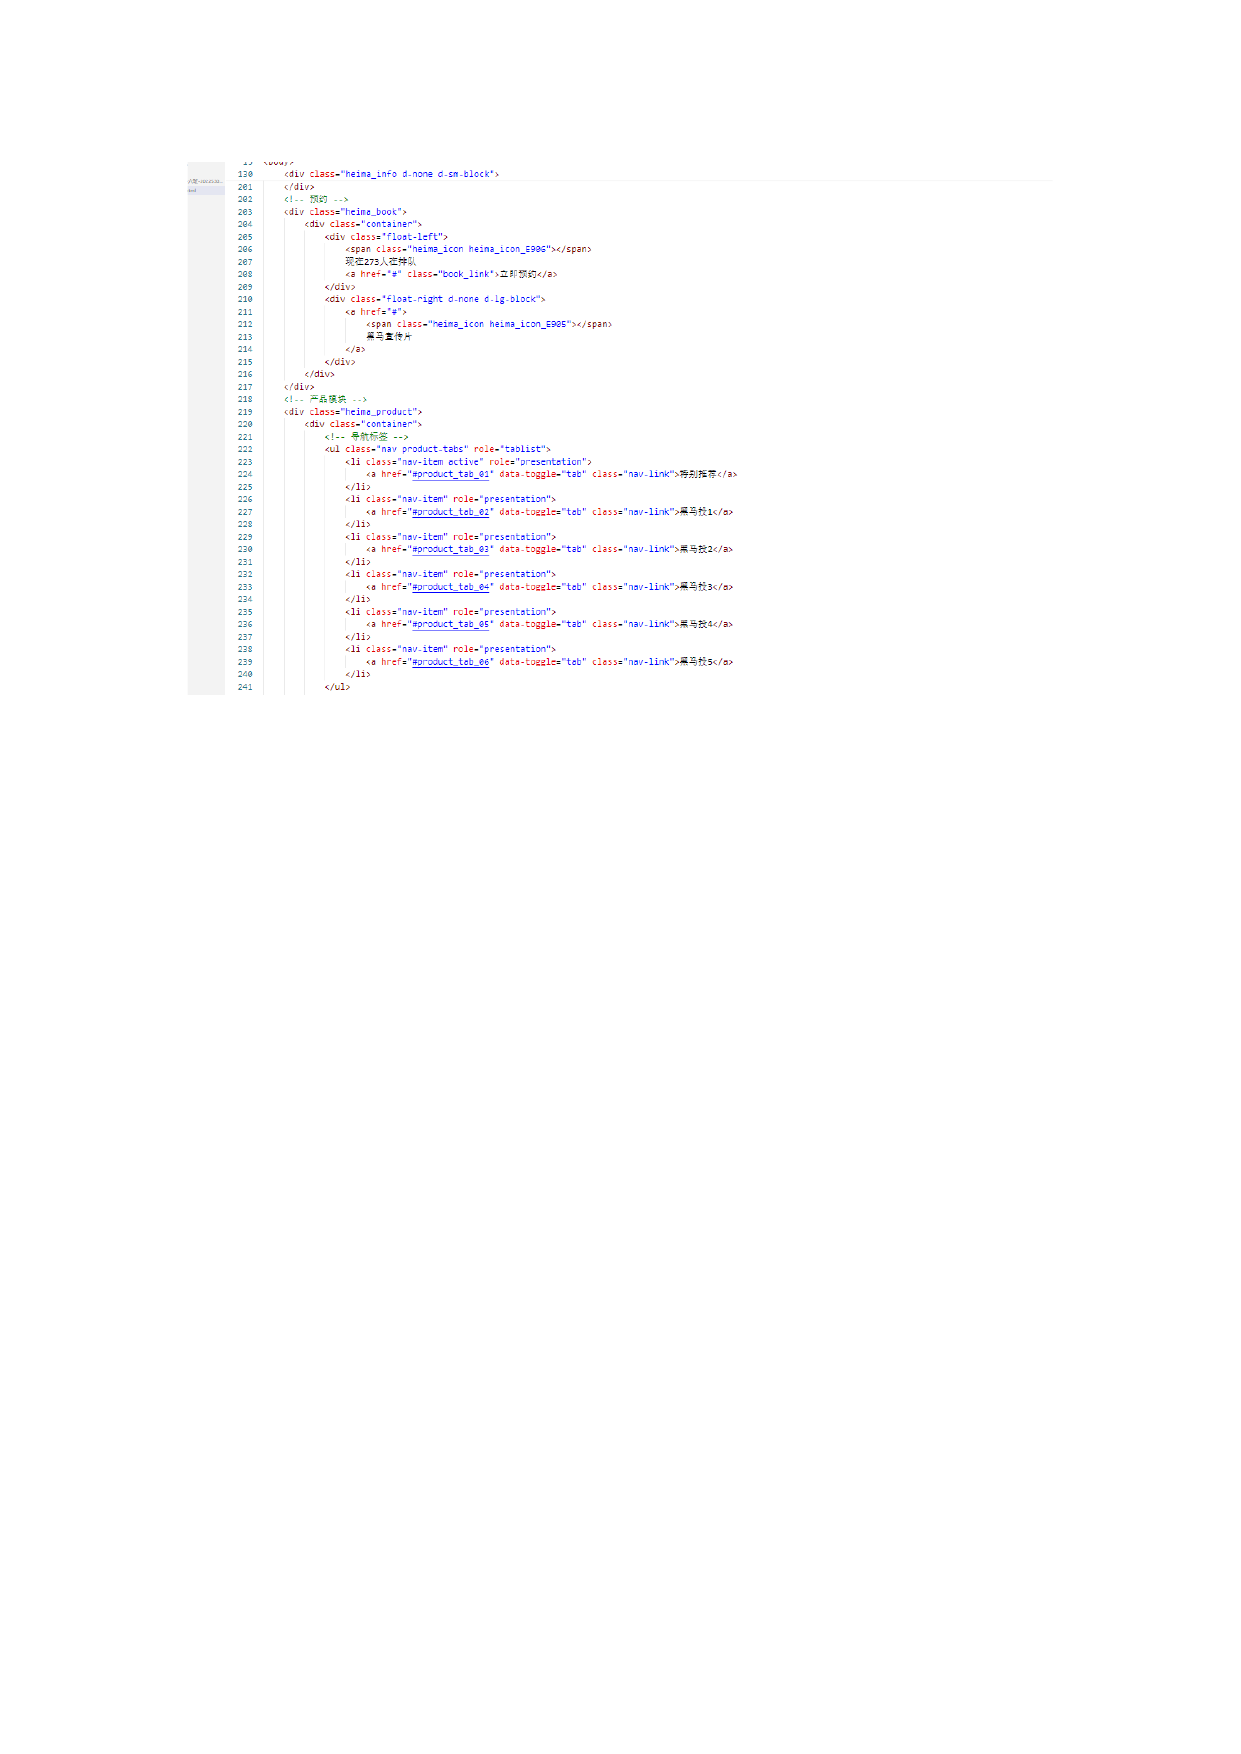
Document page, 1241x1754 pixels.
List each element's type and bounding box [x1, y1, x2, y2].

picture [187, 162, 1053, 695]
